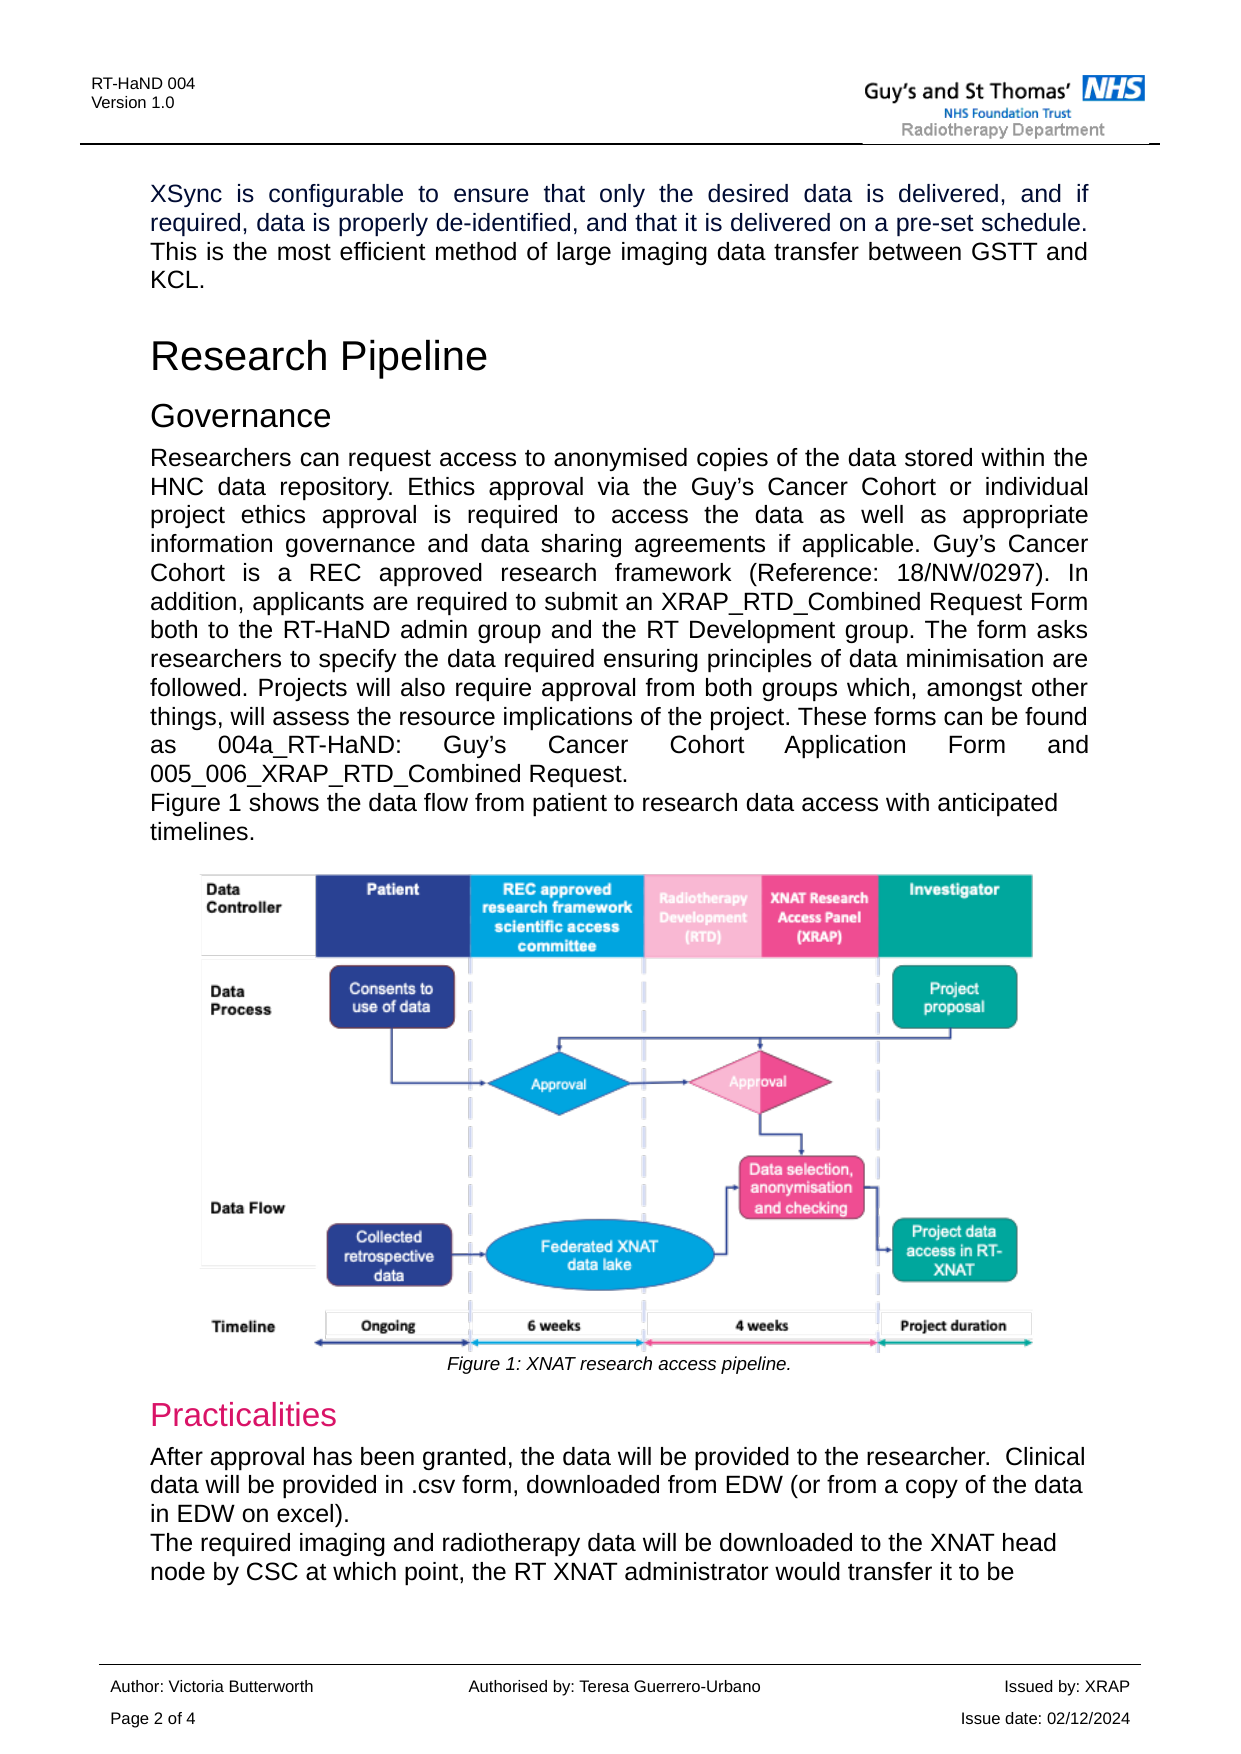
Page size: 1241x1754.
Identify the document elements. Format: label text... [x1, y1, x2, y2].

text After approval has been granted, the data will be provided to the researcher. Clinical data will be provided in .csv form, downloaded from EDW (or from a copy of the data in EDW on excel). [150, 1442, 1090, 1528]
text Researchers can request access to anonymised copies of the data stored within the HNC data repository. Ethics approval via the Guy’s Cancer Cohort or individual project ethics approval is required to access the data as well as appropriate information governance and data sharing agreements if applicable. Guy’s Cancer Cohort is a REC approved research framework (Reference: 18/NW/0297). In addition, applicants are required to submit an XRAP_RTD_Combined Request Form both to the RT-HaND admin group and the RT Development group. The form asks researchers to specify the data required ensuring principles of data minimisation are followed. Projects will also require approval from both groups which, amongst other things, will assess the resource implications of the project. These forms can be found as 004a_RT-HaND: Guy’s Cancer Cohort Application Form and 005_006_XRAP_RTD_Combined Request. [150, 443, 1090, 788]
subtitle Governance [150, 396, 1090, 434]
text Figure 1: XNAT research access pipeline. [150, 1352, 1090, 1374]
text Figure 1 shows the data flow from patient to research data access with anticipated timelines. [150, 788, 1090, 845]
subtitle Research Pipeline [150, 331, 1090, 379]
subtitle Practicalities [150, 1395, 1090, 1433]
picture [199, 874, 1041, 1353]
picture [862, 73, 1150, 144]
